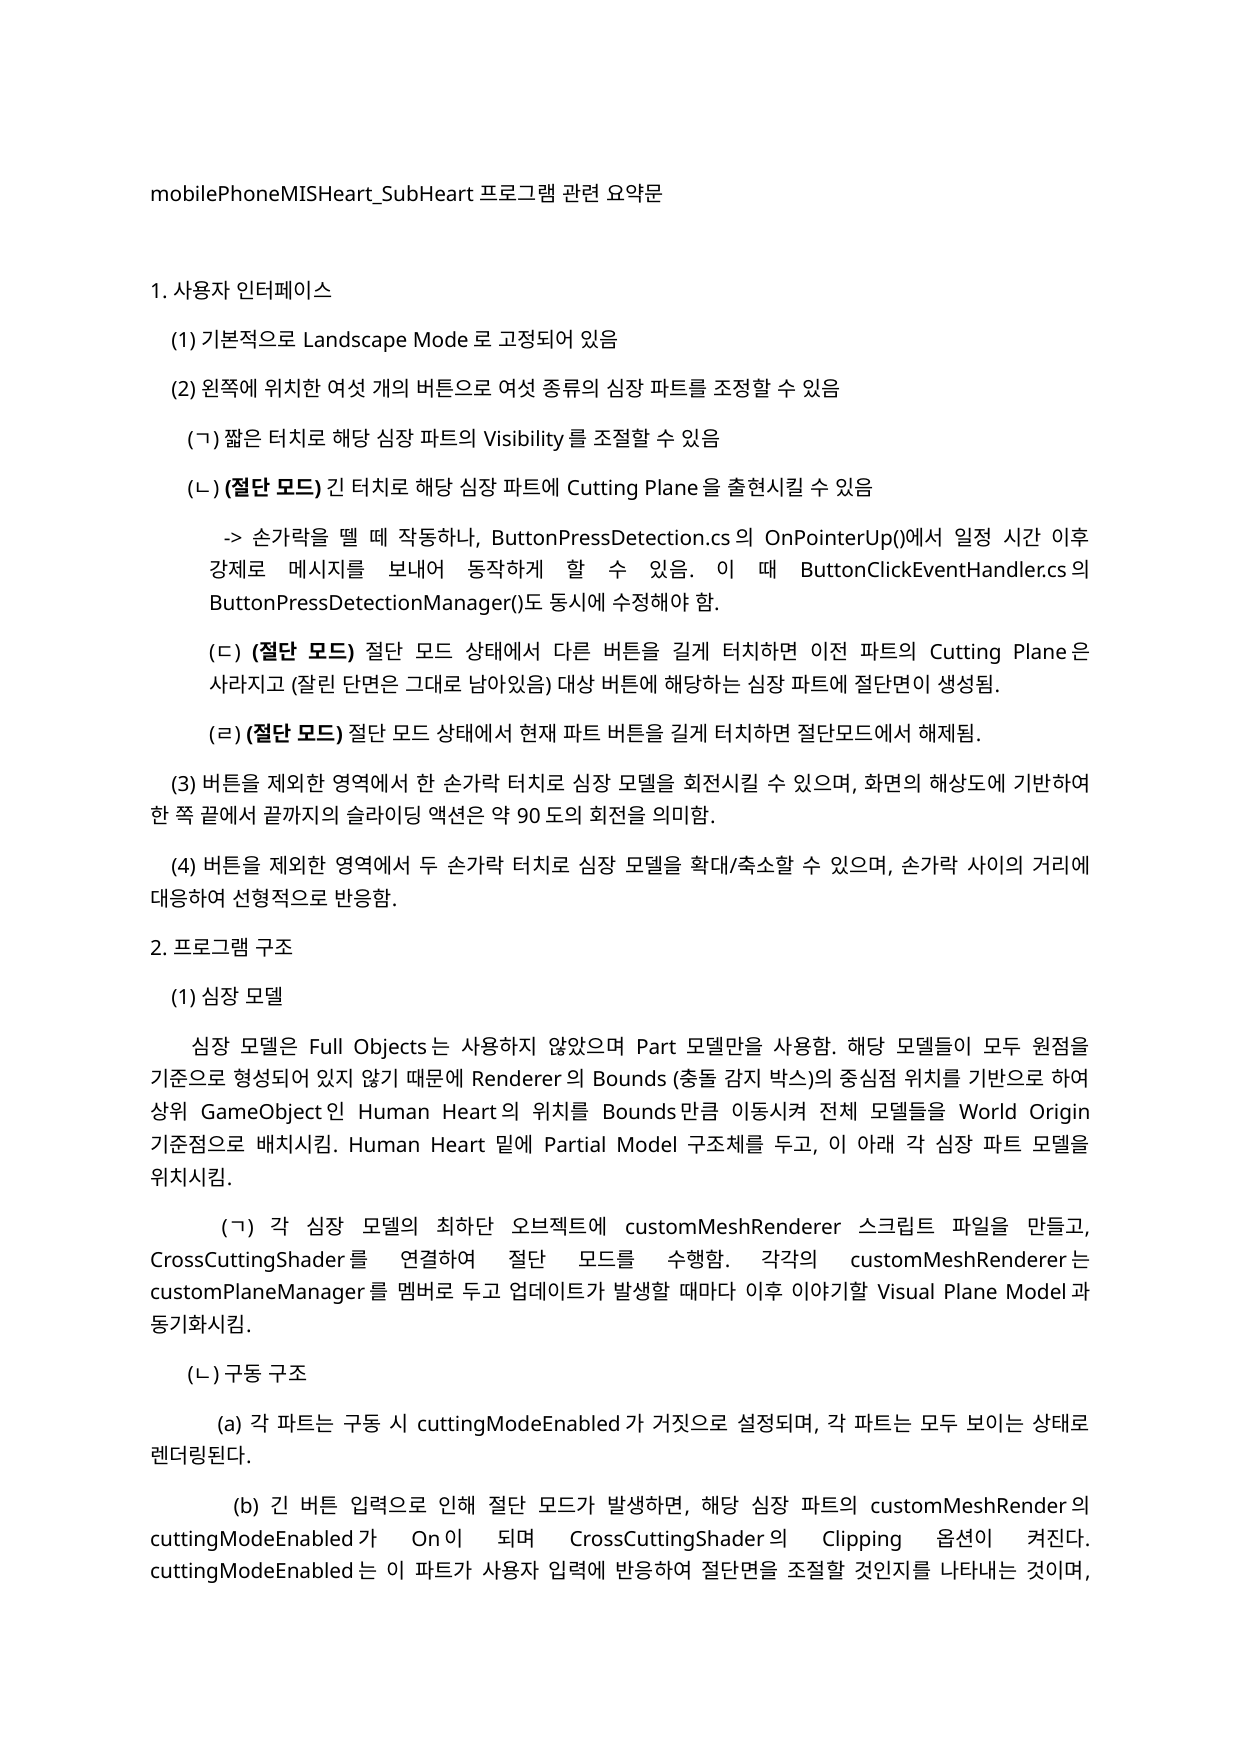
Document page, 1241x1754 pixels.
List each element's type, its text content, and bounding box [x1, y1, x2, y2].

text (ㄴ) 구동 구조 [150, 1358, 1090, 1388]
text mobilePhoneMISHeart_SubHeart 프로그램 관련 요약문 [150, 177, 1090, 207]
text 2. 프로그램 구조 [150, 931, 1090, 961]
text (a) 각 파트는 구동 시 cuttingModeEnabled가 거짓으로 설정되며, 각 파트는 모두 보이는 상태로 렌더링된다. [150, 1407, 1090, 1470]
text -> 손가락을 뗄 떼 작동하나, ButtonPressDetection.cs의 OnPointerUp()에서 일정 시간 이후 강제로 메시지를 보내어 동작하게 할 수 있음. 이 때 ButtonClickEventHandler.cs의 ButtonPressDetectionManager()도 동시에 수정해야 함. [209, 521, 1090, 616]
text (ㄹ) (절단 모드) 절단 모드 상태에서 현재 파트 버튼을 길게 터치하면 절단모드에서 해제됨. [209, 718, 1090, 748]
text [150, 1489, 1090, 1585]
text 1. 사용자 인터페이스 [150, 274, 1090, 304]
text (4) 버튼을 제외한 영역에서 두 손가락 터치로 심장 모델을 확대/축소할 수 있으며, 손가락 사이의 거리에 대응하여 선형적으로 반응함. [150, 849, 1090, 912]
text 심장 모델은 Full Objects는 사용하지 않았으며 Part 모델만을 사용함. 해당 모델들이 모두 원점을 기준으로 형성되어 있지 않기 때문에 Renderer의 Bounds (충돌 감지 박스)의 중심점 위치를 기반으로 하여 상위 GameObject인 Human Heart의 위치를 Bounds만큼 이동시켜 전체 모델들을 World Origin 기준점으로 배치시킴. Human Heart 밑에 Partial Model 구조체를 두고, 이 아래 각 심장 파트 모델을 위치시킴. [150, 1030, 1090, 1191]
text (1) 심장 모델 [150, 981, 1090, 1011]
text (ㄱ) 짧은 터치로 해당 심장 파트의 Visibility를 조절할 수 있음 [150, 422, 1090, 452]
text (ㄴ) (절단 모드) 긴 터치로 해당 심장 파트에 Cutting Plane을 출현시킬 수 있음 [150, 471, 1090, 502]
text (2) 왼쪽에 위치한 여섯 개의 버튼으로 여섯 종류의 심장 파트를 조정할 수 있음 [150, 373, 1090, 403]
text (1) 기본적으로 Landscape Mode로 고정되어 있음 [150, 323, 1090, 353]
text (ㄷ) (절단 모드) 절단 모드 상태에서 다른 버튼을 길게 터치하면 이전 파트의 Cutting Plane은 사라지고 (잘린 단면은 그대로 남아있음) 대상 버튼에 해당하는 심장 파트에 절단면이 생성됨. [209, 636, 1090, 698]
text (3) 버튼을 제외한 영역에서 한 손가락 터치로 심장 모델을 회전시킬 수 있으며, 화면의 해상도에 기반하여 한 쪽 끝에서 끝까지의 슬라이딩 액션은 약 90도의 회전을 의미함. [150, 767, 1090, 830]
text (ㄱ) 각 심장 모델의 최하단 오브젝트에 customMeshRenderer 스크립트 파일을 만들고, CrossCuttingShader를 연결하여 절단 모드를 수행함. 각각의 customMeshRenderer는 customPlaneManager를 멤버로 두고 업데이트가 발생할 때마다 이후 이야기할 Visual Plane Model과 동기화시킴. [150, 1210, 1090, 1338]
